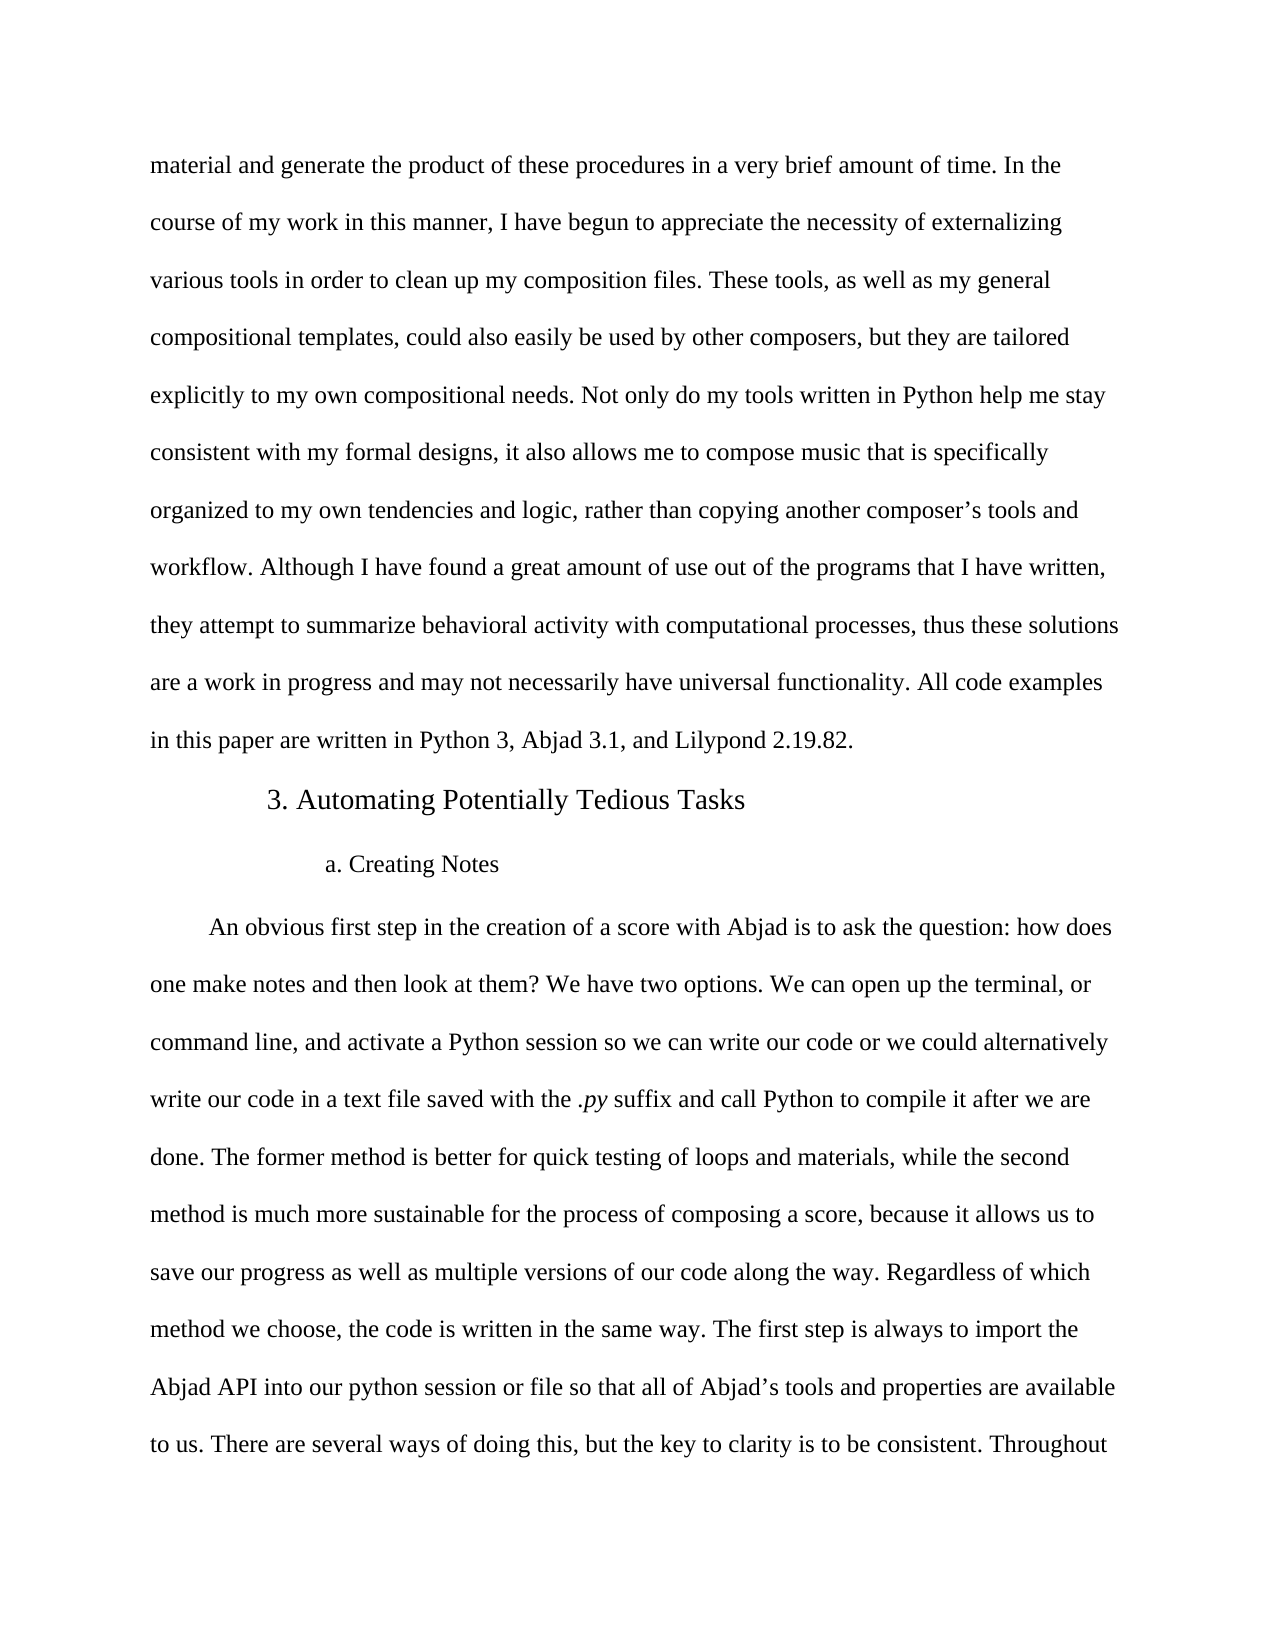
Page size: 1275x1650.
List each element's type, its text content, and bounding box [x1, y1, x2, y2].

text a. Creating Notes [208, 849, 1125, 878]
text 3. Automating Potentially Tedious Tasks [150, 782, 1125, 816]
